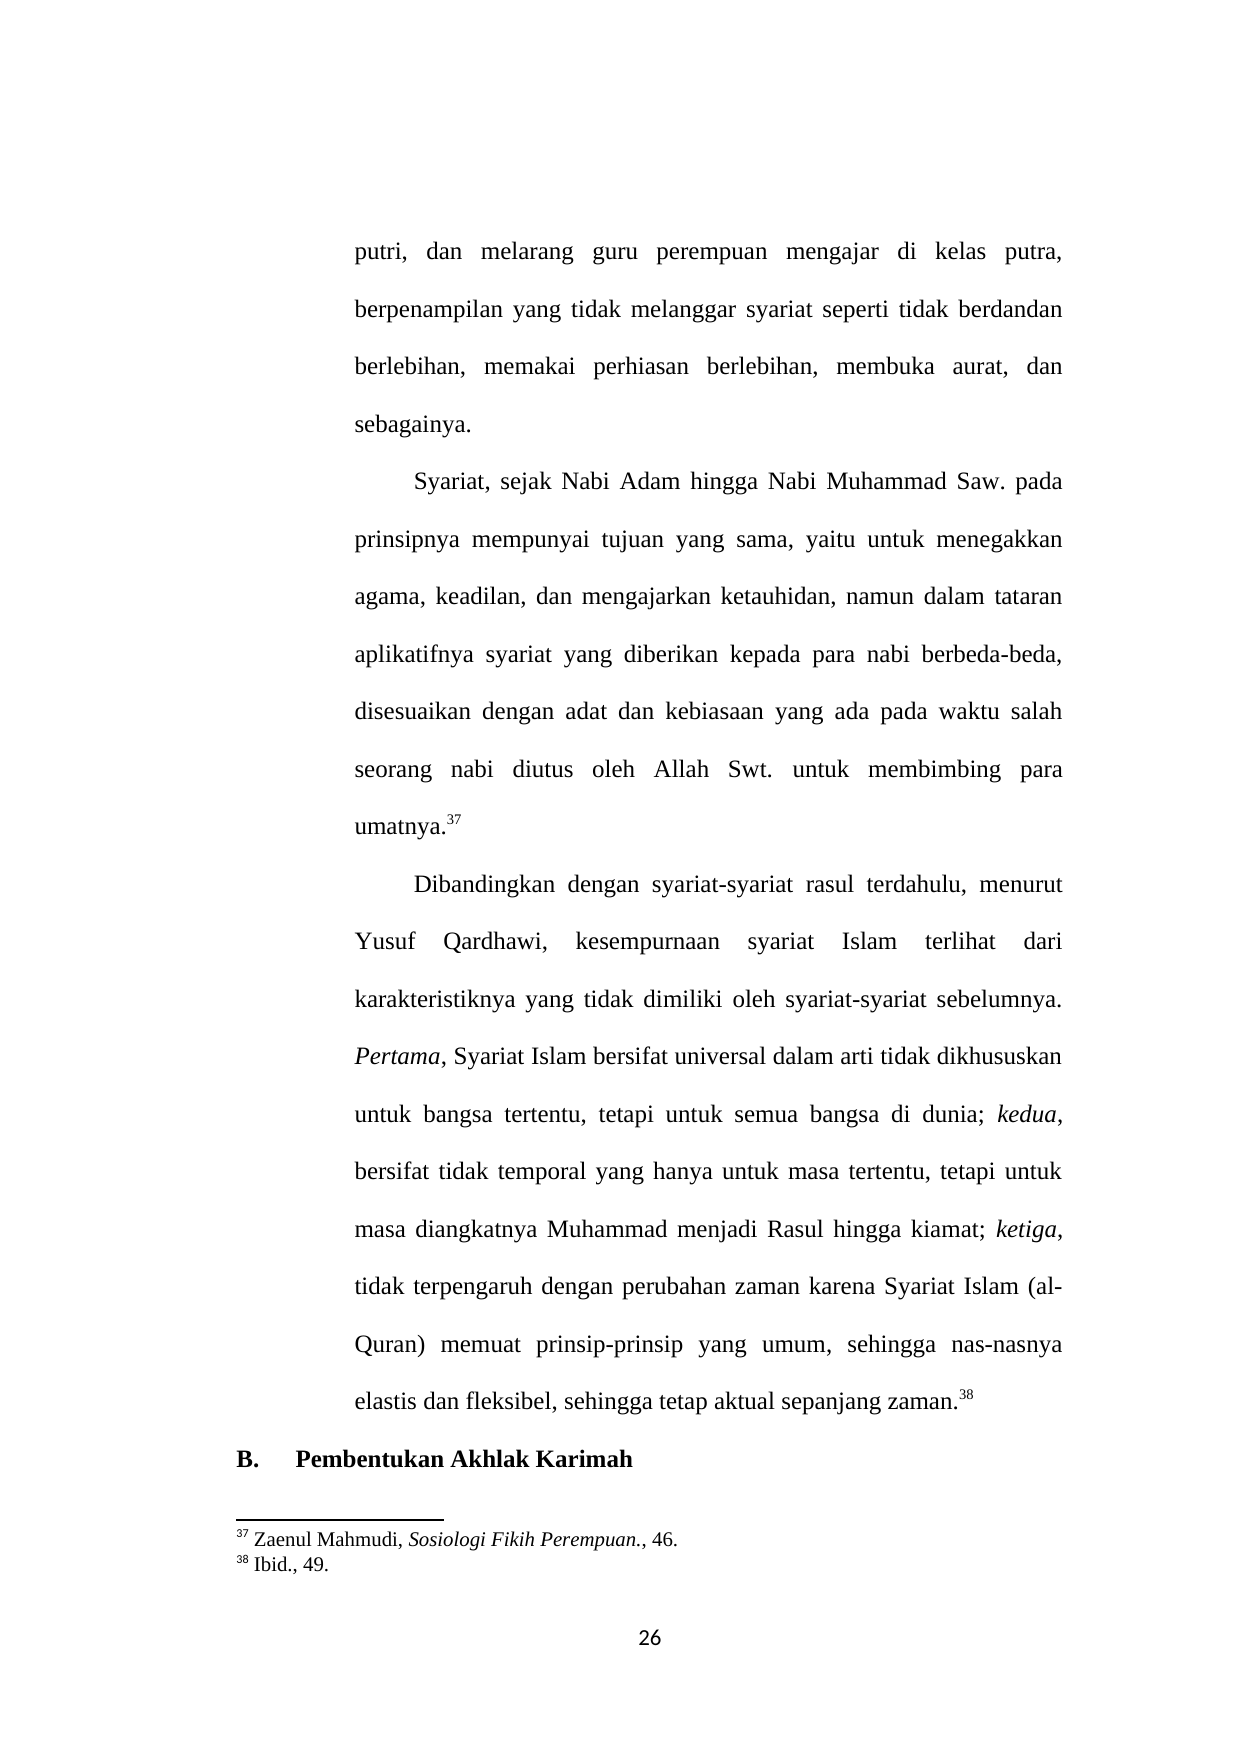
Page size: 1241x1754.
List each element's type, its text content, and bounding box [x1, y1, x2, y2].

list Pembentukan Akhlak Karimah [236, 1444, 1063, 1472]
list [354, 236, 1063, 437]
list Syariat, sejak Nabi Adam hingga Nabi Muhammad Saw. pada prinsipnya mempunyai tujuan yang sama, yaitu untuk menegakkan agama, keadilan, dan mengajarkan ketauhidan, namun dalam tataran aplikatifnya syariat yang diberikan kepada para nabi berbeda-beda, disesuaikan dengan adat dan kebiasaan yang ada pada waktu salah seorang nabi diutus oleh Allah Swt. untuk membimbing para umatnya. [354, 466, 1063, 840]
list Dibandingkan dengan syariat-syariat rasul terdahulu, menurut Yusuf Qardhawi, kesempurnaan syariat Islam terlihat dari karakteristiknya yang tidak dimiliki oleh syariat-syariat sebelumnya. Pertama, Syariat Islam bersifat universal dalam arti tidak dikhususkan untuk bangsa tertentu, tetapi untuk semua bangsa di dunia; kedua, bersifat tidak temporal yang hanya untuk masa tertentu, tetapi untuk masa diangkatnya Muhammad menjadi Rasul hingga kiamat; ketiga, tidak terpengaruh dengan perubahan zaman karena Syariat Islam (al-Quran) memuat prinsip-prinsip yang umum, sehingga nas-nasnya elastis dan fleksibel, sehingga tetap aktual sepanjang zaman. [354, 869, 1063, 1415]
